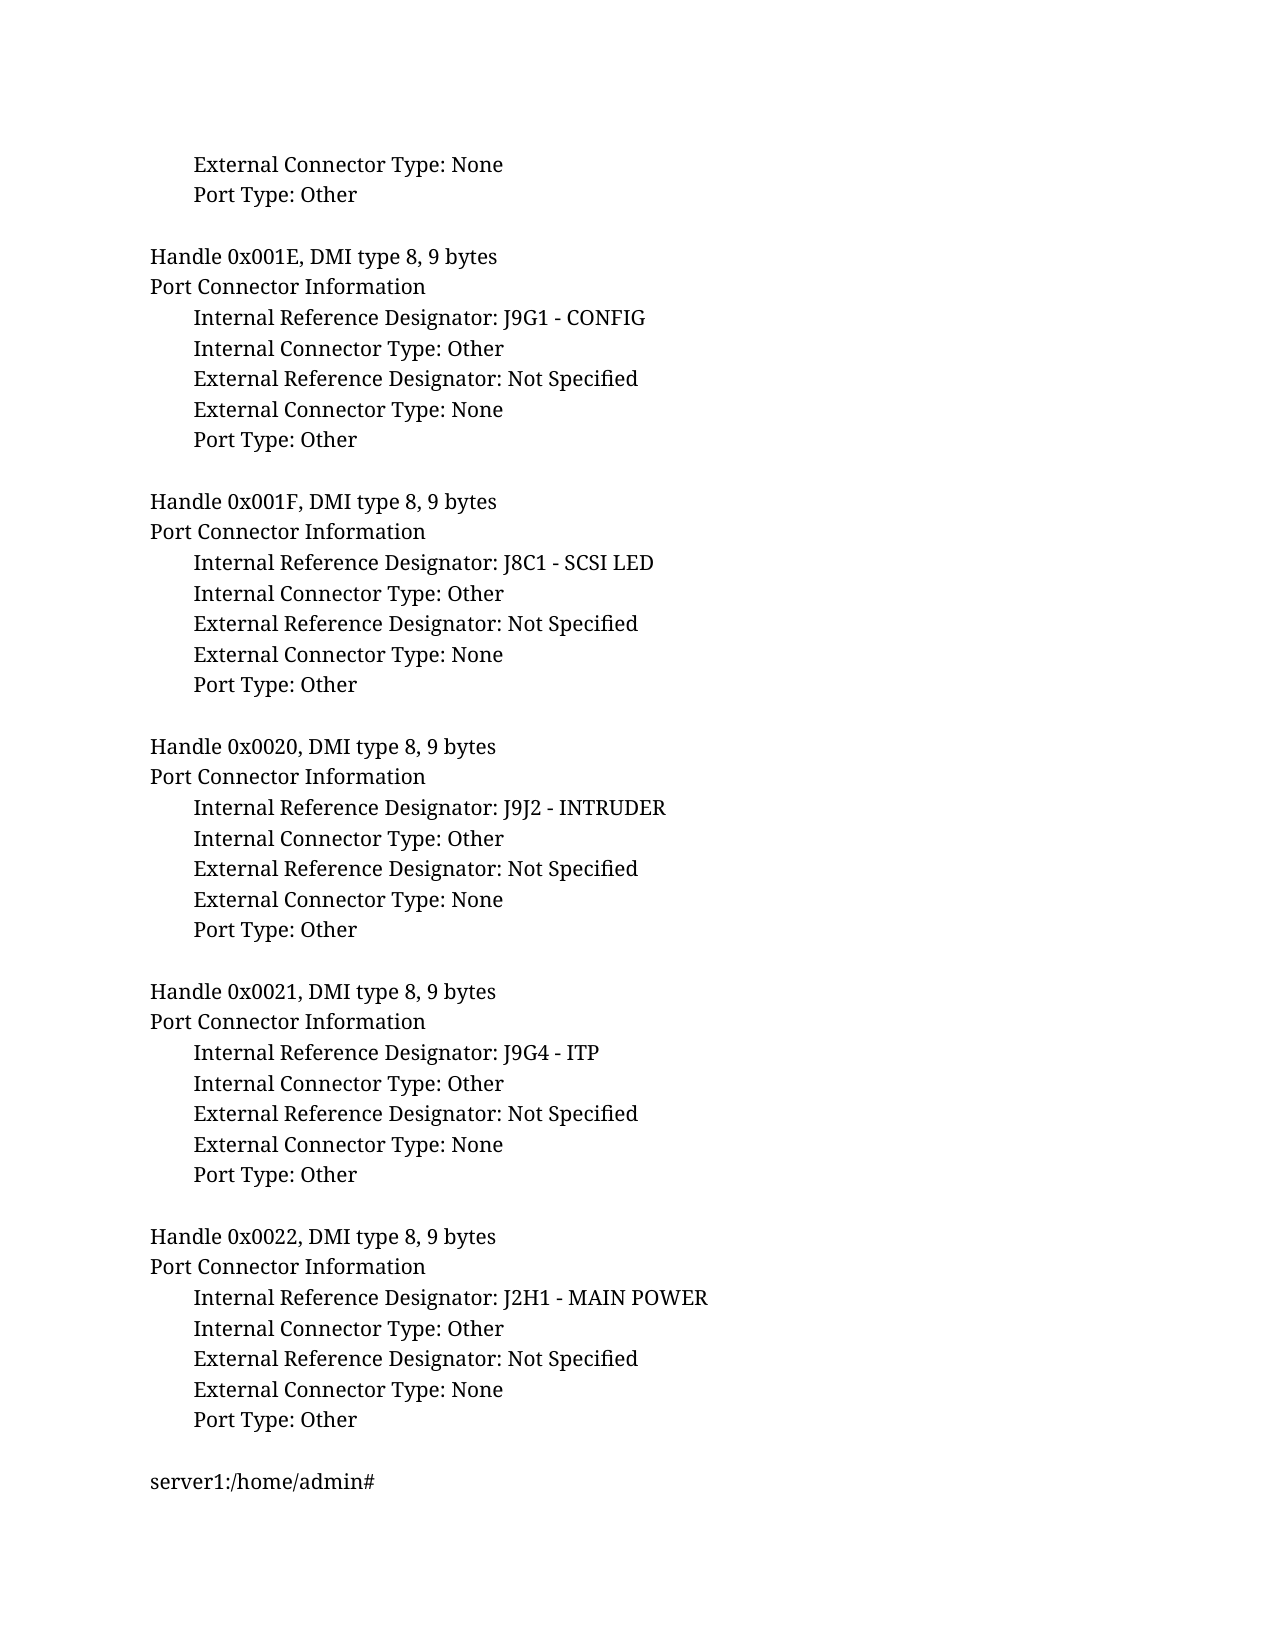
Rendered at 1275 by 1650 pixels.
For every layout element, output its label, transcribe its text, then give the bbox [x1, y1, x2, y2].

text Port Type: Other [150, 1161, 1125, 1189]
text Port Connector Information [150, 762, 1125, 791]
text Internal Reference Designator: J9G4 - ITP [150, 1038, 1125, 1067]
text Internal Connector Type: Other [150, 579, 1125, 607]
text Internal Reference Designator: J2H1 - MAIN POWER [150, 1283, 1125, 1312]
text External Connector Type: None [150, 1130, 1125, 1158]
text Handle 0x001E, DMI type 8, 9 bytes [150, 242, 1125, 270]
text Port Type: Other [150, 181, 1125, 209]
text Internal Reference Designator: J9G1 - CONFIG [150, 303, 1125, 332]
text Internal Connector Type: Other [150, 1314, 1125, 1342]
text Port Connector Information [150, 272, 1125, 301]
text External Connector Type: None [150, 150, 1125, 178]
text External Reference Designator: Not Specified [150, 1099, 1125, 1128]
text External Reference Designator: Not Specified [150, 1344, 1125, 1373]
text External Reference Designator: Not Specified [150, 609, 1125, 638]
text Handle 0x0021, DMI type 8, 9 bytes [150, 977, 1125, 1005]
text Port Connector Information [150, 1252, 1125, 1281]
text Port Type: Other [150, 916, 1125, 944]
text External Reference Designator: Not Specified [150, 364, 1125, 393]
text Port Type: Other [150, 671, 1125, 699]
text server1:/home/admin# [150, 1467, 1125, 1495]
text External Reference Designator: Not Specified [150, 854, 1125, 883]
text Handle 0x0020, DMI type 8, 9 bytes [150, 732, 1125, 760]
text External Connector Type: None [150, 395, 1125, 423]
text Internal Connector Type: Other [150, 824, 1125, 852]
text Handle 0x0022, DMI type 8, 9 bytes [150, 1222, 1125, 1250]
text Internal Reference Designator: J8C1 - SCSI LED [150, 548, 1125, 577]
text Port Connector Information [150, 1007, 1125, 1036]
text Internal Connector Type: Other [150, 334, 1125, 362]
text Internal Connector Type: Other [150, 1069, 1125, 1097]
text Port Type: Other [150, 426, 1125, 454]
text Handle 0x001F, DMI type 8, 9 bytes [150, 487, 1125, 515]
text External Connector Type: None [150, 885, 1125, 913]
text Port Connector Information [150, 517, 1125, 546]
text External Connector Type: None [150, 1375, 1125, 1403]
text External Connector Type: None [150, 640, 1125, 668]
text Port Type: Other [150, 1406, 1125, 1434]
text Internal Reference Designator: J9J2 - INTRUDER [150, 793, 1125, 822]
